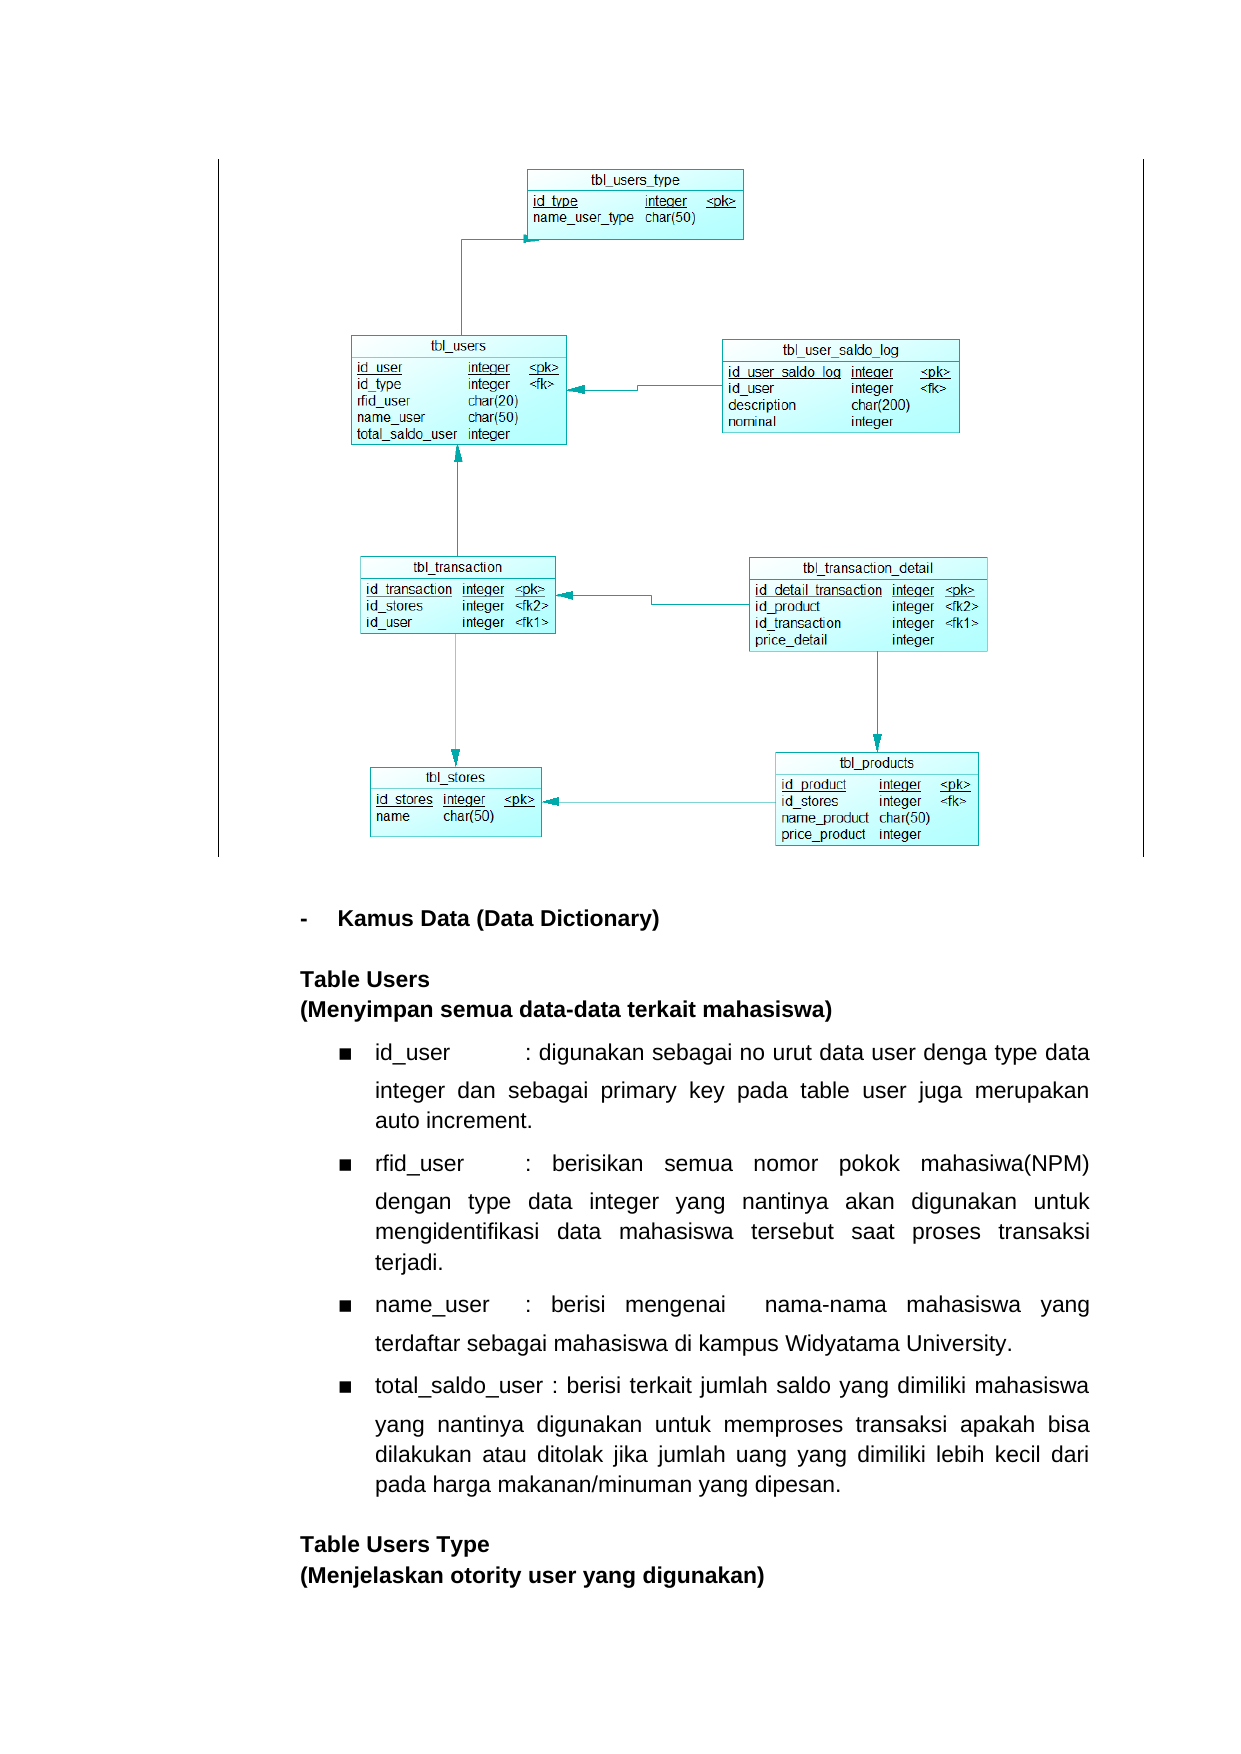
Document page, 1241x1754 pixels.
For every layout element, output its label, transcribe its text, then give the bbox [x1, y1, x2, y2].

text Table Users [300, 966, 1090, 992]
picture [210, 159, 1151, 857]
text (Menjelaskan otority user yang digunakan) [300, 1562, 1090, 1588]
text Table Users Type [300, 1531, 1090, 1558]
list name_user : berisi mengenai nama-nama mahasiswa yang terdaftar sebagai mahasiswa di kampus Widyatama University. [337, 1279, 1090, 1356]
list id_user : digunakan sebagai no urut data user denga type data integer dan sebagai primary key pada table user juga merupakan auto increment. [337, 1026, 1090, 1133]
text (Menyimpan semua data-data terkait mahasiswa) [300, 996, 1090, 1022]
list rfid_user : berisikan semua nomor pokok mahasiwa(NPM) dengan type data integer yang nantinya akan digunakan untuk mengidentifikasi data mahasiswa tersebut saat proses transaksi terjadi. [337, 1137, 1090, 1275]
list total_saldo_user : berisi terkait jumlah saldo yang dimiliki mahasiswa yang nantinya digunakan untuk memproses transaksi apakah bisa dilakukan atau ditolak jika jumlah uang yang dimiliki lebih kecil dari pada harga makanan/minuman yang dipesan. [337, 1360, 1090, 1497]
list Kamus Data (Data Dictionary) [300, 905, 1090, 932]
